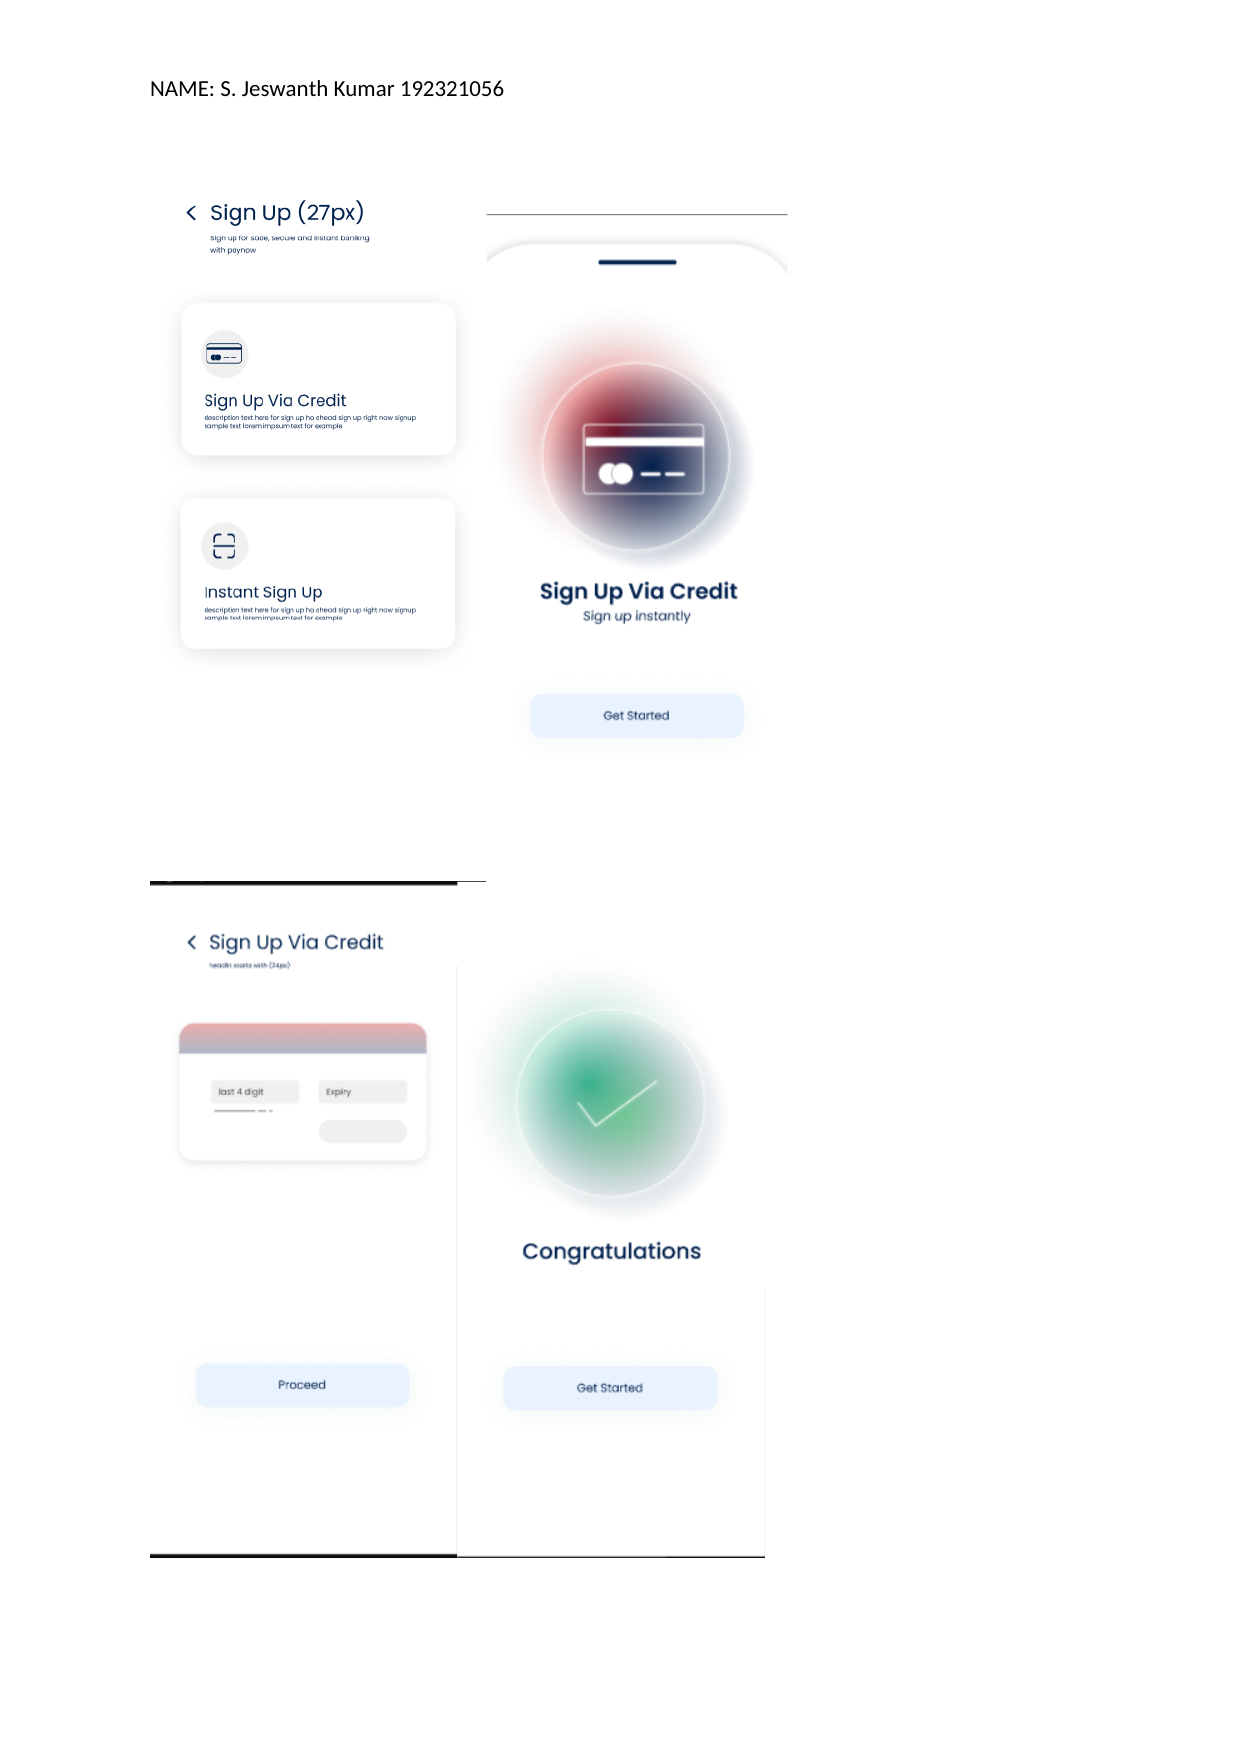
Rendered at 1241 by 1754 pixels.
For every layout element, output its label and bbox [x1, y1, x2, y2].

picture [150, 150, 788, 1558]
